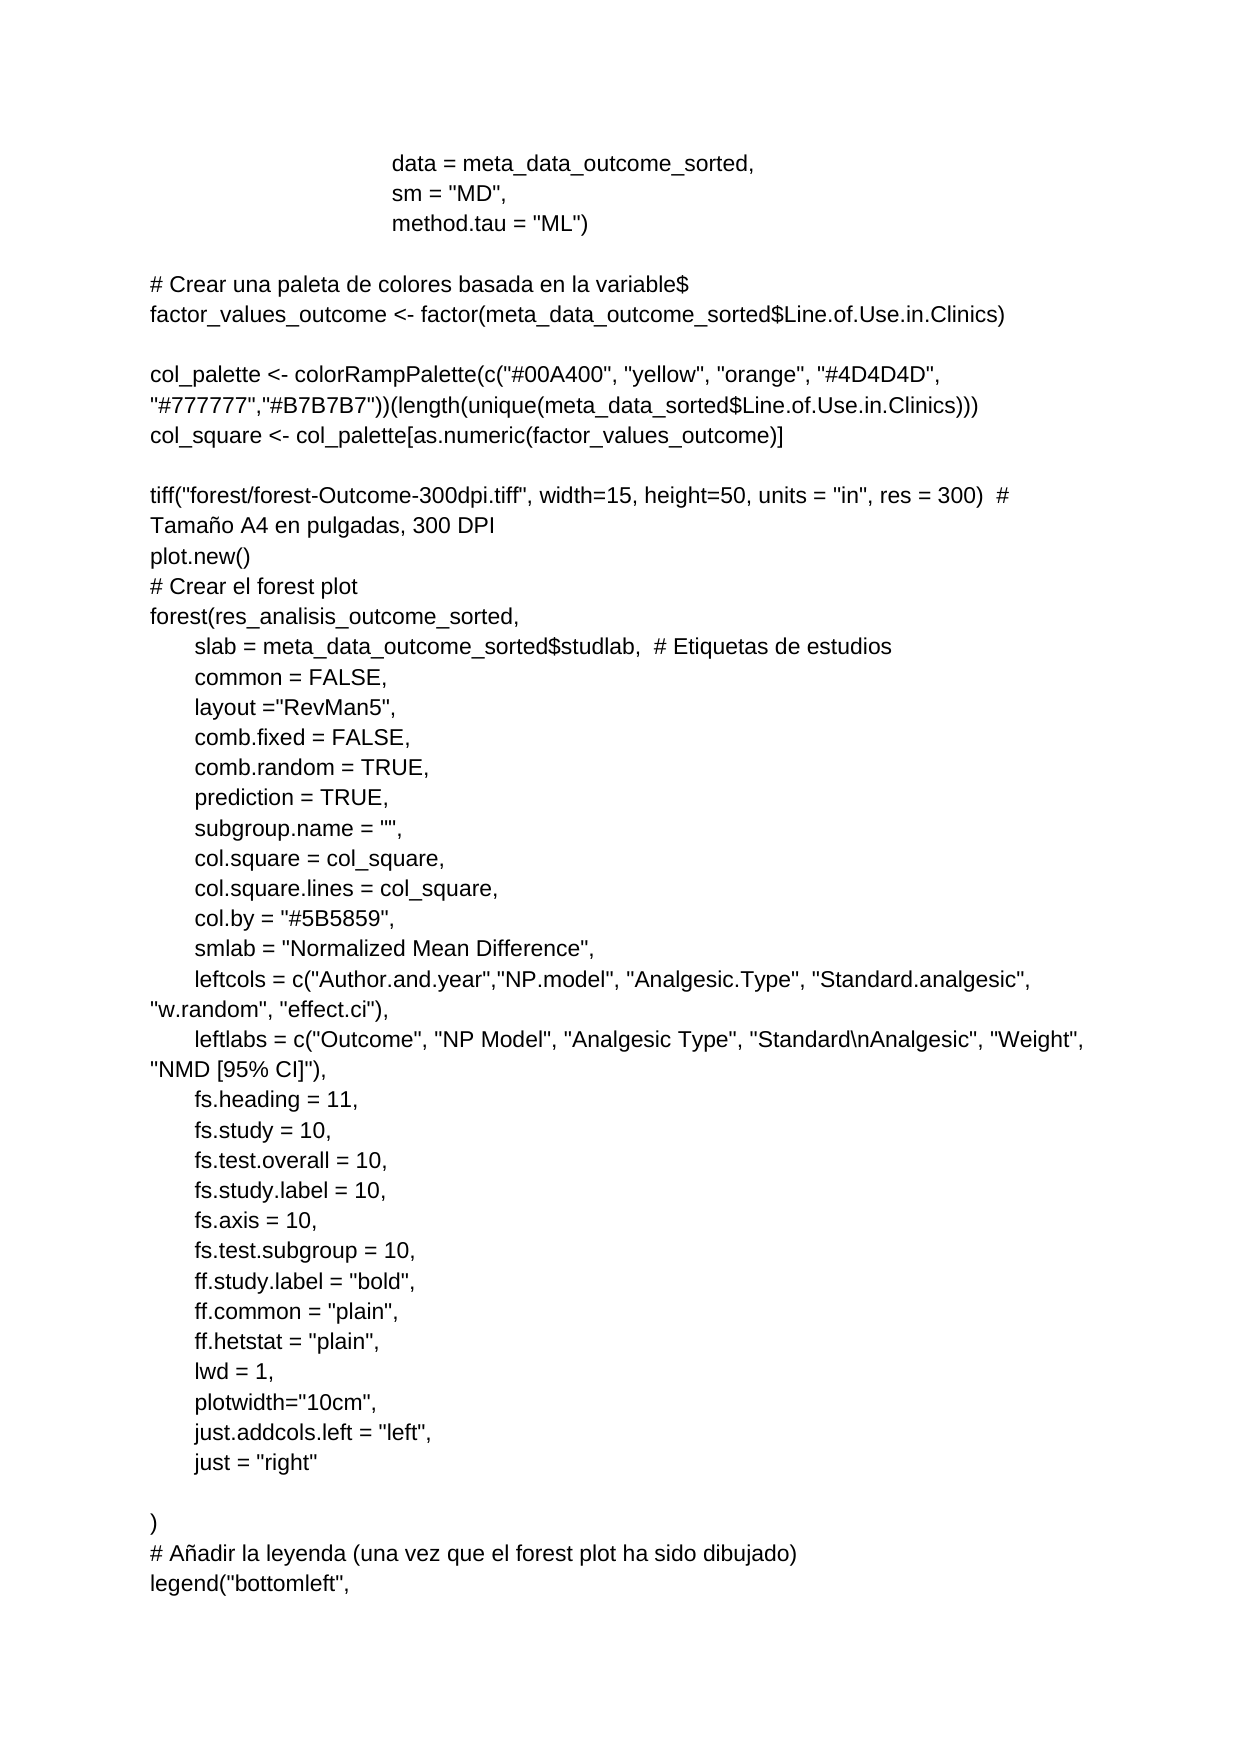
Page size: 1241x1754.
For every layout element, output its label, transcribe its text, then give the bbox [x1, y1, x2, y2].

text data = meta_data_outcome_sorted, [150, 150, 1090, 176]
text just.addcols.left = "left", [150, 1419, 1090, 1445]
text factor_values_outcome <- factor(meta_data_outcome_sorted$Line.of.Use.in.Clinics) [150, 301, 1090, 327]
text slab = meta_data_outcome_sorted$studlab, # Etiquetas de estudios [150, 633, 1090, 660]
text col_palette <- colorRampPalette(c("#00A400", "yellow", "orange", "#4D4D4D", "#777777","#B7B7B7"))(length(unique(meta_data_sorted$Line.of.Use.in.Clinics))) [150, 361, 1090, 418]
text comb.random = TRUE, [150, 754, 1090, 781]
text # Crear el forest plot [150, 573, 1090, 599]
text plot.new() [150, 543, 1090, 569]
text col_square <- col_palette[as.numeric(factor_values_outcome)] [150, 422, 1090, 448]
text # Añadir la leyenda (una vez que el forest plot ha sido dibujado) [150, 1539, 1090, 1566]
text subgroup.name = "", [150, 814, 1090, 841]
text plotwidth="10cm", [150, 1388, 1090, 1415]
text forest(res_analisis_outcome_sorted, [150, 603, 1090, 629]
text fs.study = 10, [150, 1117, 1090, 1143]
text method.tau = "ML") [150, 210, 1090, 237]
text ff.common = "plain", [150, 1298, 1090, 1324]
text ff.study.label = "bold", [150, 1268, 1090, 1294]
text fs.heading = 11, [150, 1086, 1090, 1113]
text comb.fixed = FALSE, [150, 724, 1090, 750]
text tiff("forest/forest-Outcome-300dpi.tiff", width=15, height=50, units = "in", res = 300) # Tamaño A4 en pulgadas, 300 DPI [150, 482, 1090, 539]
text common = FALSE, [150, 663, 1090, 690]
text fs.axis = 10, [150, 1207, 1090, 1234]
text col.square = col_square, [150, 845, 1090, 871]
text layout ="RevMan5", [150, 694, 1090, 720]
text smlab = "Normalized Mean Difference", [150, 935, 1090, 962]
text fs.study.label = 10, [150, 1177, 1090, 1203]
text prediction = TRUE, [150, 784, 1090, 811]
text col.by = "#5B5859", [150, 905, 1090, 932]
text legend("bottomleft", [150, 1570, 1090, 1596]
text ) [150, 1509, 1090, 1536]
text fs.test.overall = 10, [150, 1147, 1090, 1173]
text fs.test.subgroup = 10, [150, 1237, 1090, 1264]
text just = "right" [150, 1449, 1090, 1475]
text col.square.lines = col_square, [150, 875, 1090, 901]
text lwd = 1, [150, 1358, 1090, 1385]
text # Crear una paleta de colores basada en la variable$ [150, 271, 1090, 297]
text leftcols = c("Author.and.year","NP.model", "Analgesic.Type", "Standard.analgesic", "w.random", "effect.ci"), [150, 966, 1090, 1022]
text leftlabs = c("Outcome", "NP Model", "Analgesic Type", "Standard\nAnalgesic", "Weight", "NMD [95% CI]"), [150, 1026, 1090, 1083]
text sm = "MD", [150, 180, 1090, 207]
text ff.hetstat = "plain", [150, 1328, 1090, 1354]
